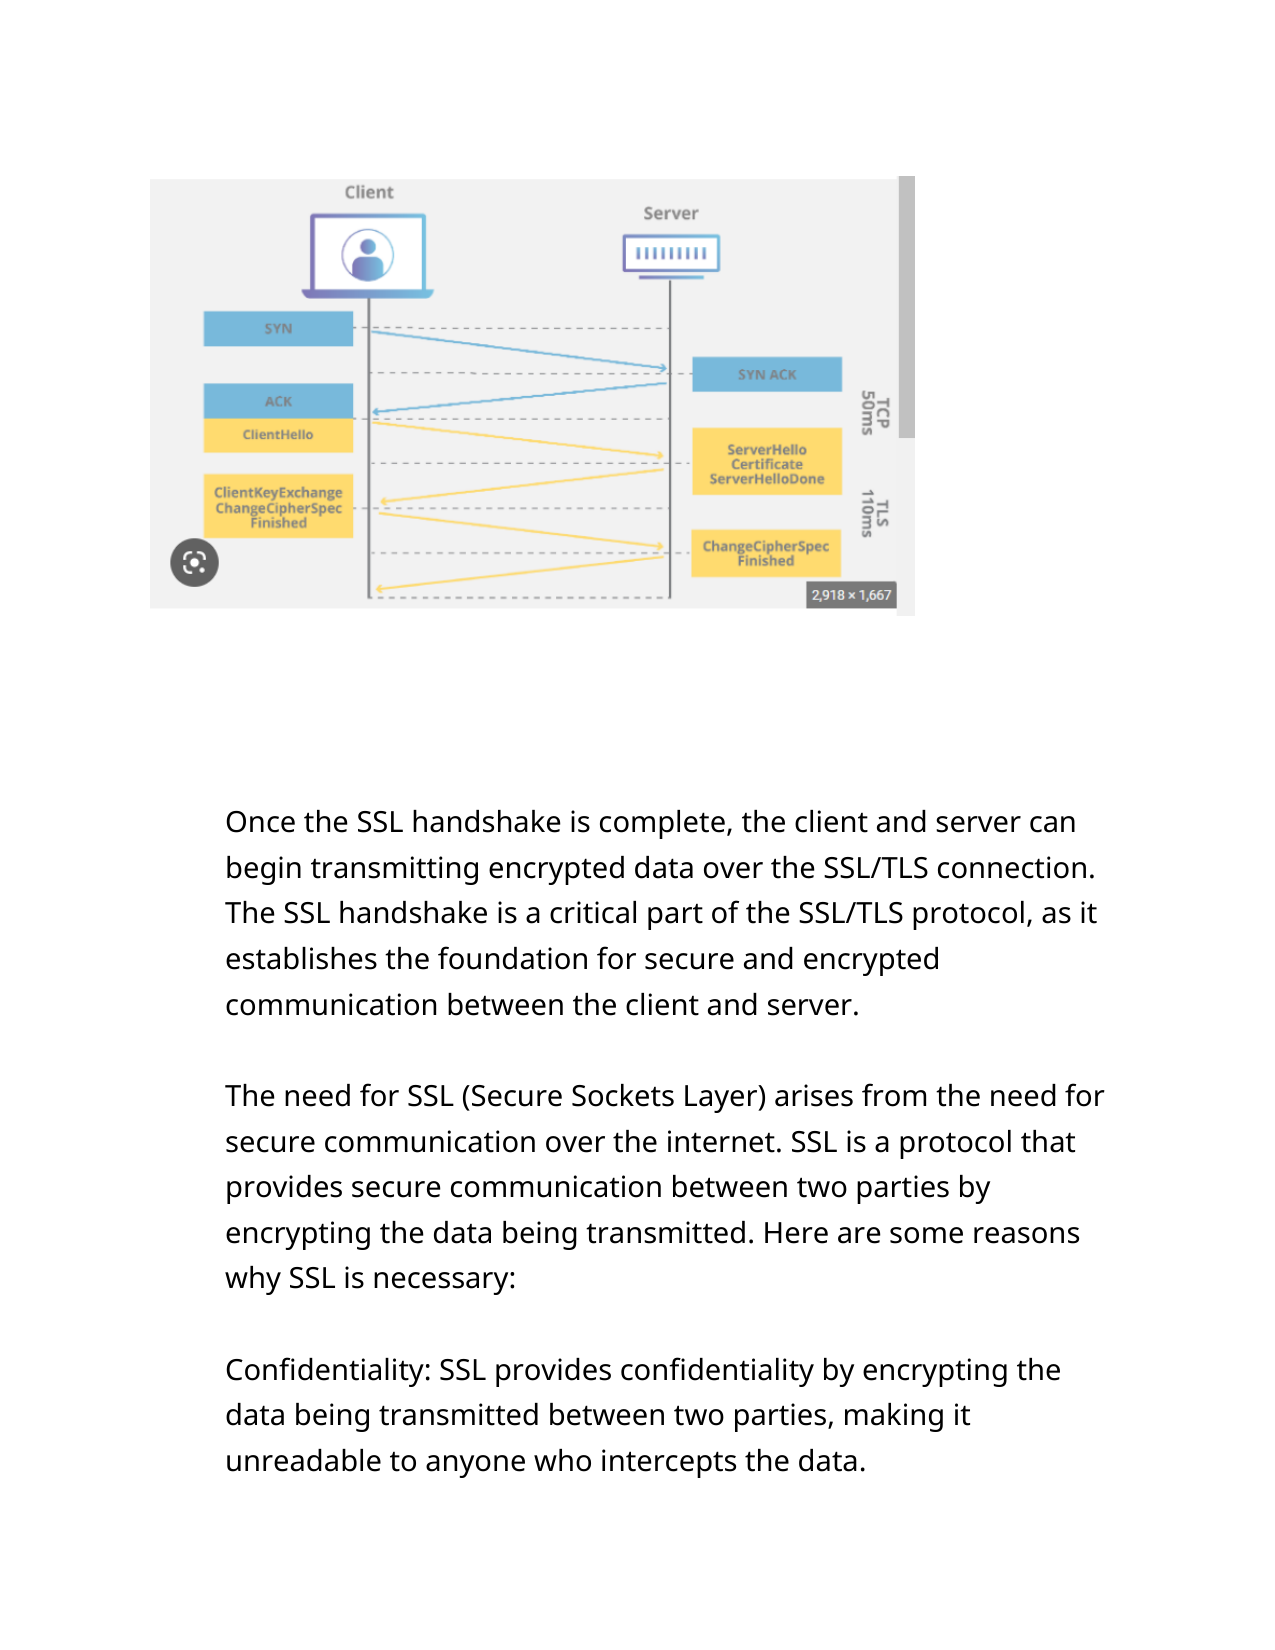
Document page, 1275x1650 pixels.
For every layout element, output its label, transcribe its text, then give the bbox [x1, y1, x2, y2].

picture [150, 176, 915, 616]
text The need for SSL (Secure Sockets Layer) arises from the need for secure communication over the internet. SSL is a protocol that provides secure communication between two parties by encrypting the data being transmitted. Here are some reasons why SSL is necessary: [225, 1075, 1125, 1297]
text Once the SSL handshake is complete, the client and server can begin transmitting encrypted data over the SSL/TLS connection. The SSL handshake is a critical part of the SSL/TLS protocol, as it establishes the foundation for secure and encrypted communication between the client and server. [225, 802, 1125, 1024]
text Confidentiality: SSL provides confidentiality by encrypting the data being transmitted between two parties, making it unreadable to anyone who intercepts the data. [225, 1349, 1125, 1480]
